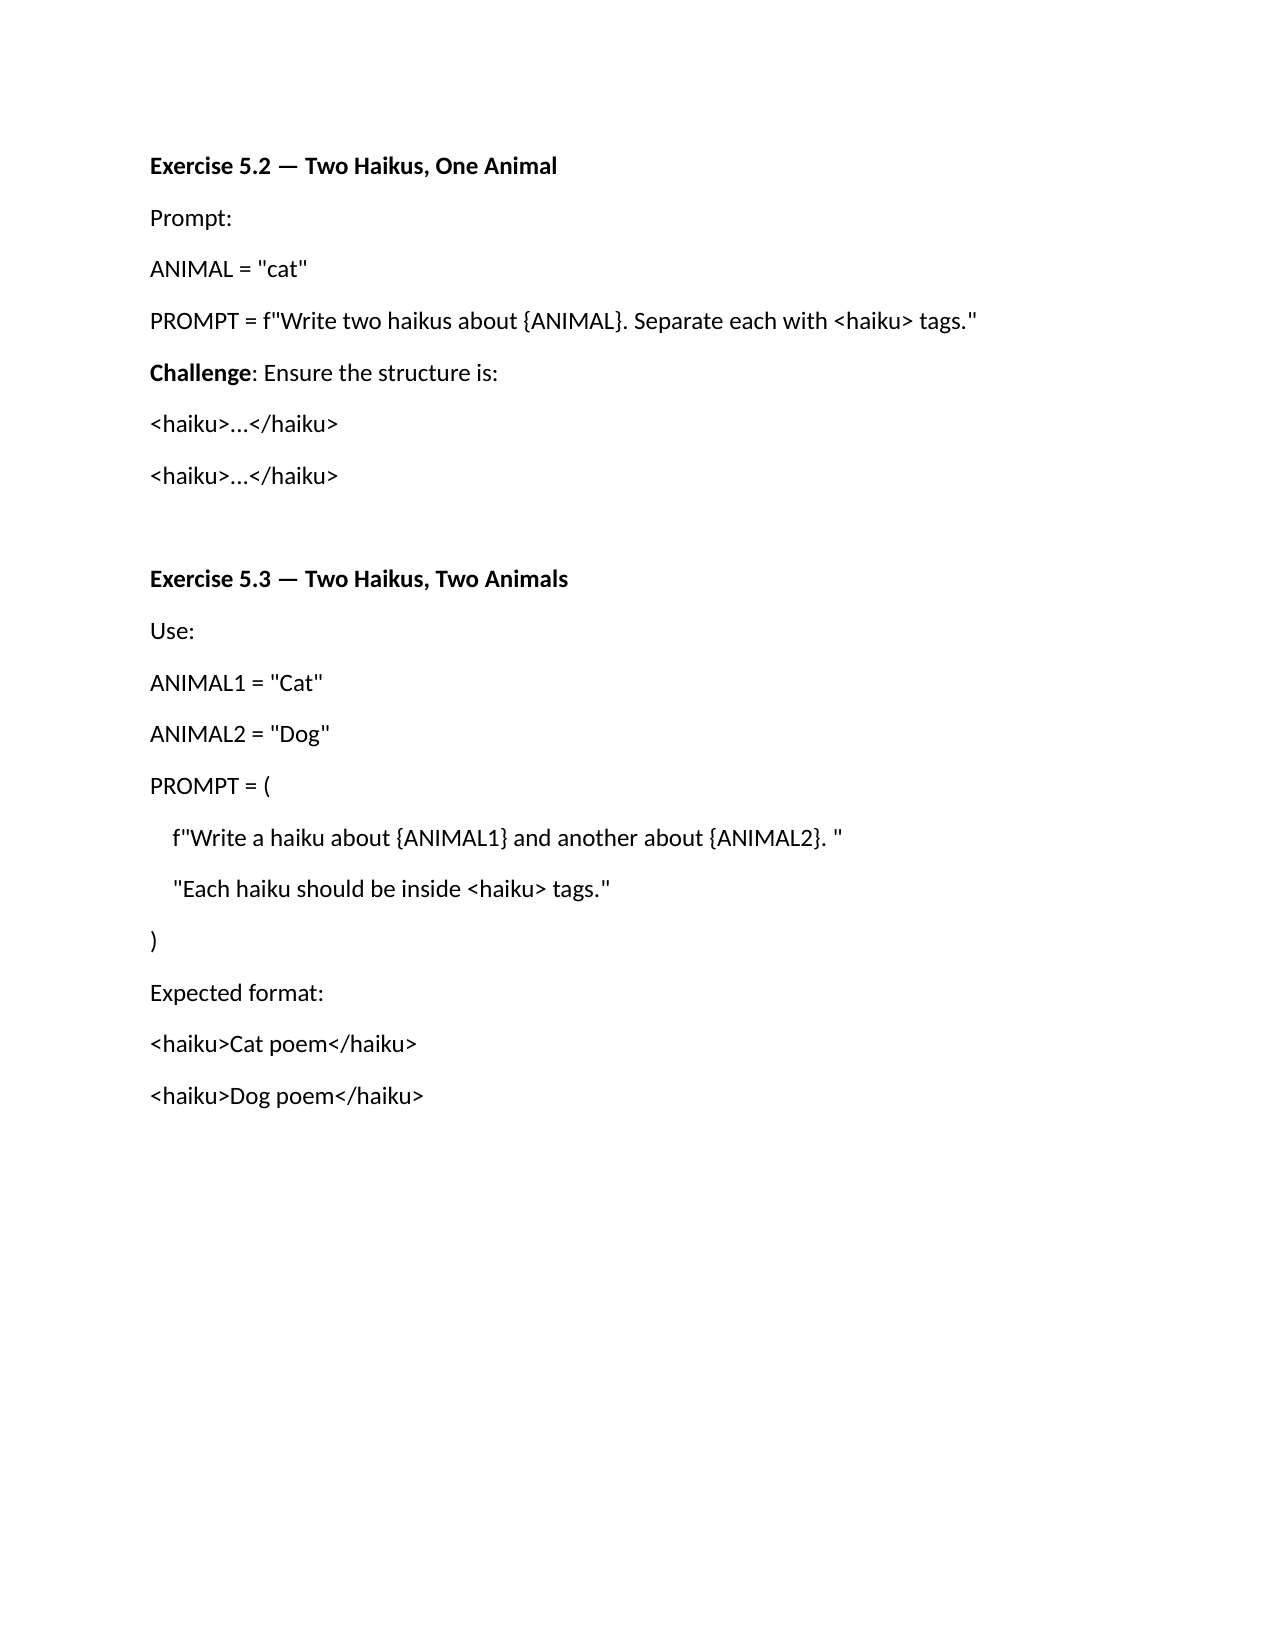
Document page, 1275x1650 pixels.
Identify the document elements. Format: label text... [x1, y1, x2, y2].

text <haiku>...</haiku> [150, 408, 1125, 439]
text Use: [150, 615, 1125, 646]
text PROMPT = ( [150, 770, 1125, 801]
text <haiku>...</haiku> [150, 460, 1125, 491]
text <haiku>Dog poem</haiku> [150, 1080, 1125, 1111]
text ) [150, 925, 1125, 956]
text ANIMAL = "cat" [150, 253, 1125, 284]
text ANIMAL1 = "Cat" [150, 667, 1125, 697]
text Exercise 5.2 — Two Haikus, One Animal [150, 150, 1125, 181]
text Expected format: [150, 977, 1125, 1007]
text "Each haiku should be inside <haiku> tags." [150, 873, 1125, 904]
text Prompt: [150, 202, 1125, 232]
text <haiku>Cat poem</haiku> [150, 1028, 1125, 1059]
text ANIMAL2 = "Dog" [150, 718, 1125, 749]
text PROMPT = f"Write two haikus about {ANIMAL}. Separate each with <haiku> tags." [150, 305, 1125, 336]
text Challenge: Ensure the structure is: [150, 357, 1125, 387]
text f"Write a haiku about {ANIMAL1} and another about {ANIMAL2}. " [150, 822, 1125, 852]
text Exercise 5.3 — Two Haikus, Two Animals [150, 563, 1125, 594]
